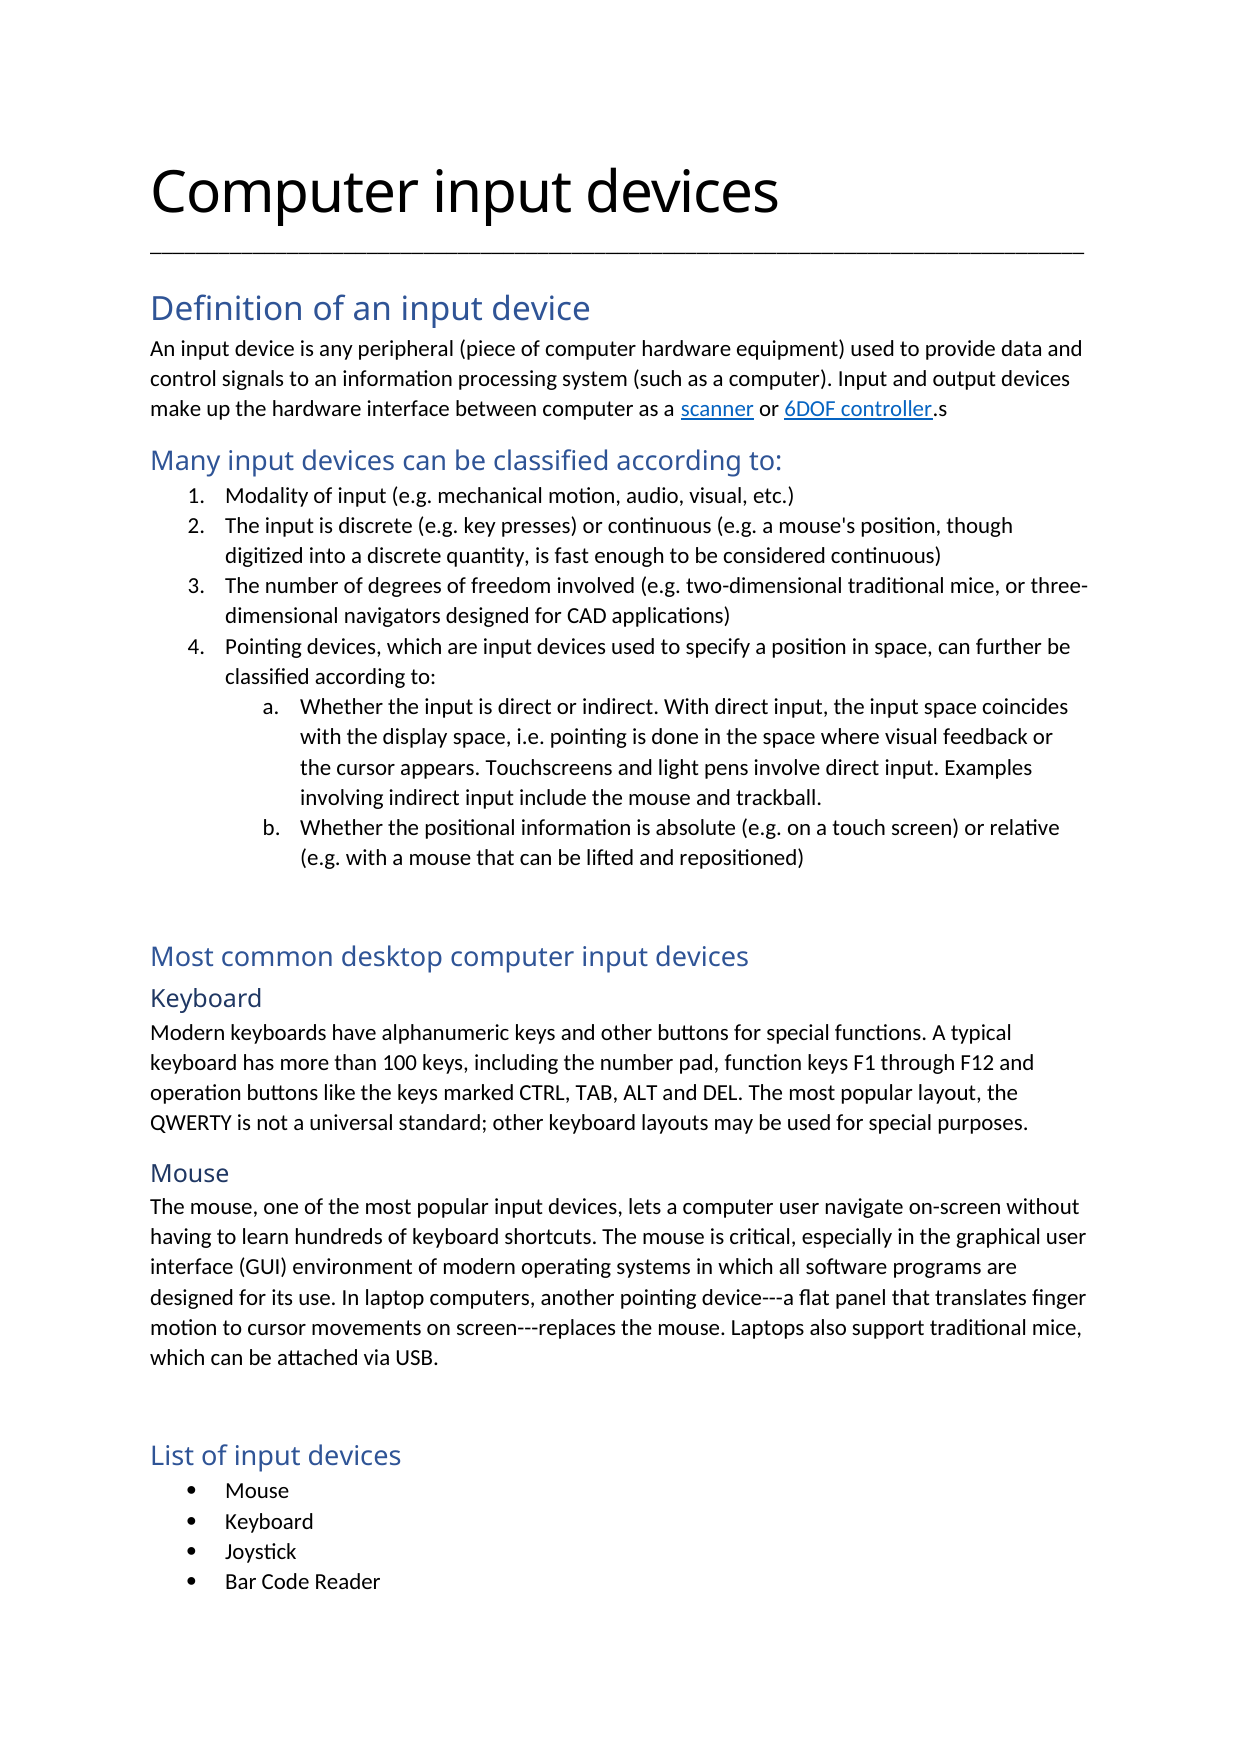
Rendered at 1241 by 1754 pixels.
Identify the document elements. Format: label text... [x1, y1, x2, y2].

list Modality of input (e.g. mechanical motion, audio, visual, etc.) [187, 481, 1090, 509]
list Pointing devices, which are input devices used to specify a position in space, can further be classified according to: [187, 632, 1090, 690]
subtitle Definition of an input device [150, 285, 1090, 330]
text __________________________________________________________________________________ [150, 229, 1090, 257]
list The input is discrete (e.g. key presses) or continuous (e.g. a mouse's position, though digitized into a discrete quantity, is fast enough to be considered continuous) [187, 511, 1090, 569]
list Joystick [187, 1537, 1090, 1565]
list Whether the input is direct or indirect. With direct input, the input space coincides with the display space, i.e. pointing is done in the space where visual feedback or the cursor appears. Touchscreens and light pens involve direct input. Examples involving indirect input include the mouse and trackball. [262, 692, 1090, 811]
subtitle List of input devices [150, 1437, 1090, 1474]
text The mouse, one of the most popular input devices, lets a computer user navigate on-screen without having to learn hundreds of keyboard shortcuts. The mouse is critical, especially in the graphical user interface (GUI) environment of modern operating systems in which all software programs are designed for its use. In laptop computers, another pointing device---a flat panel that translates finger motion to cursor movements on screen---replaces the mouse. Laptops also support traditional mice, which can be attached via USB. [150, 1192, 1090, 1371]
subtitle Most common desktop computer input devices [150, 937, 1090, 974]
list The number of degrees of freedom involved (e.g. two-dimensional traditional mice, or three-dimensional navigators designed for CAD applications) [187, 571, 1090, 629]
subtitle Many input devices can be classified according to: [150, 441, 1090, 478]
subtitle Keyboard [150, 981, 1090, 1015]
text An input device is any peripheral (piece of computer hardware equipment) used to provide data and control signals to an information processing system (such as a computer). Input and output devices make up the hardware interface between computer as a scanner or 6DOF controller.s [150, 334, 1090, 422]
title Computer input devices [150, 150, 1090, 229]
text Modern keyboards have alphanumeric keys and other buttons for special functions. A typical keyboard has more than 100 keys, including the number pad, function keys F1 through F12 and operation buttons like the keys marked CTRL, TAB, ALT and DEL. The most popular layout, the QWERTY is not a universal standard; other keyboard layouts may be used for special purposes. [150, 1018, 1090, 1136]
subtitle Mouse [150, 1155, 1090, 1189]
list Bar Code Reader [187, 1567, 1090, 1595]
list Mouse [187, 1477, 1090, 1504]
list Whether the positional information is absolute (e.g. on a touch screen) or relative (e.g. with a mouse that can be lifted and repositioned) [262, 813, 1090, 871]
list Keyboard [187, 1507, 1090, 1535]
